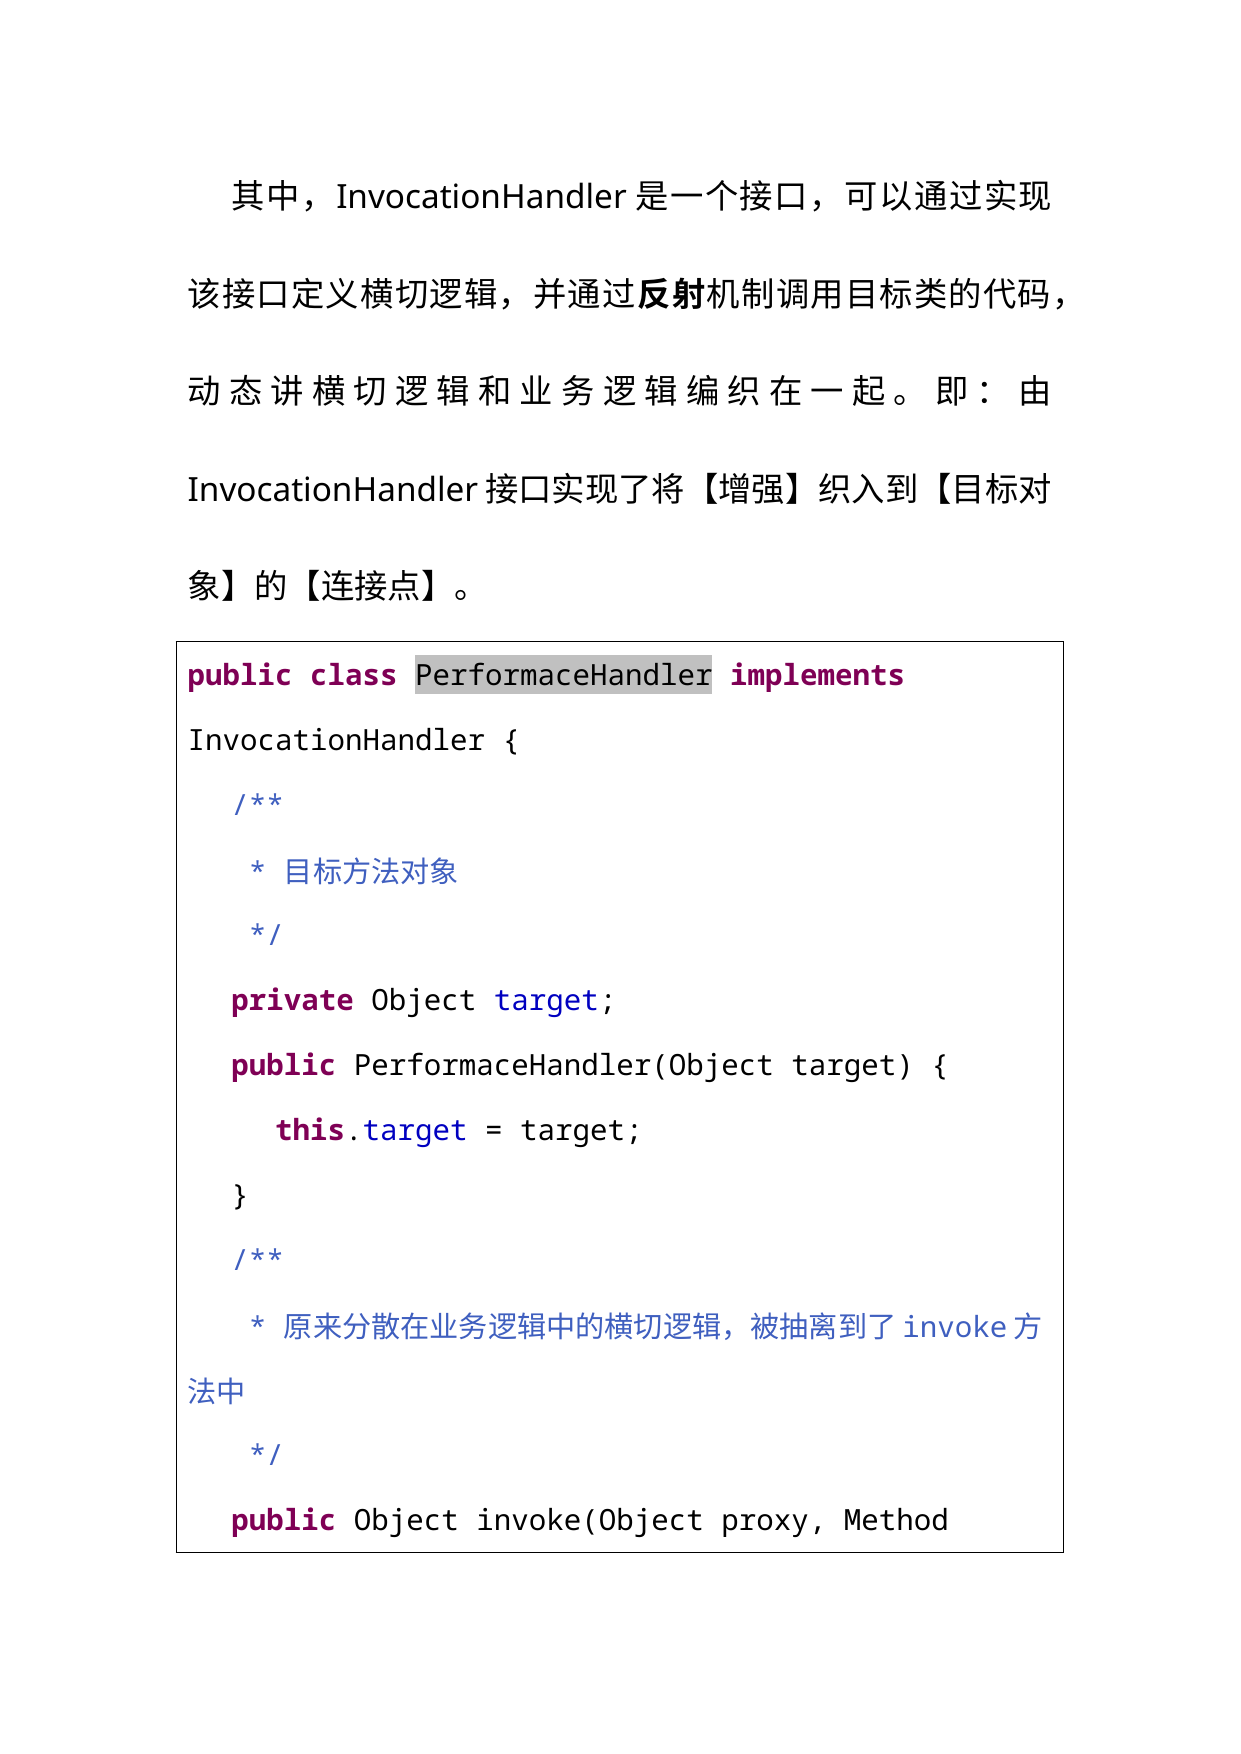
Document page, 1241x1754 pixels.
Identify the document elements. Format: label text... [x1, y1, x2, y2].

text 其中，InvocationHandler是一个接口，可以通过实现该接口定义横切逻辑，并通过反射机制调用目标类的代码，动态讲横切逻辑和业务逻辑编织在一起。即：由InvocationHandler接口实现了将【增强】织入到【目标对象】的【连接点】。 [187, 162, 1053, 617]
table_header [177, 642, 1063, 1552]
